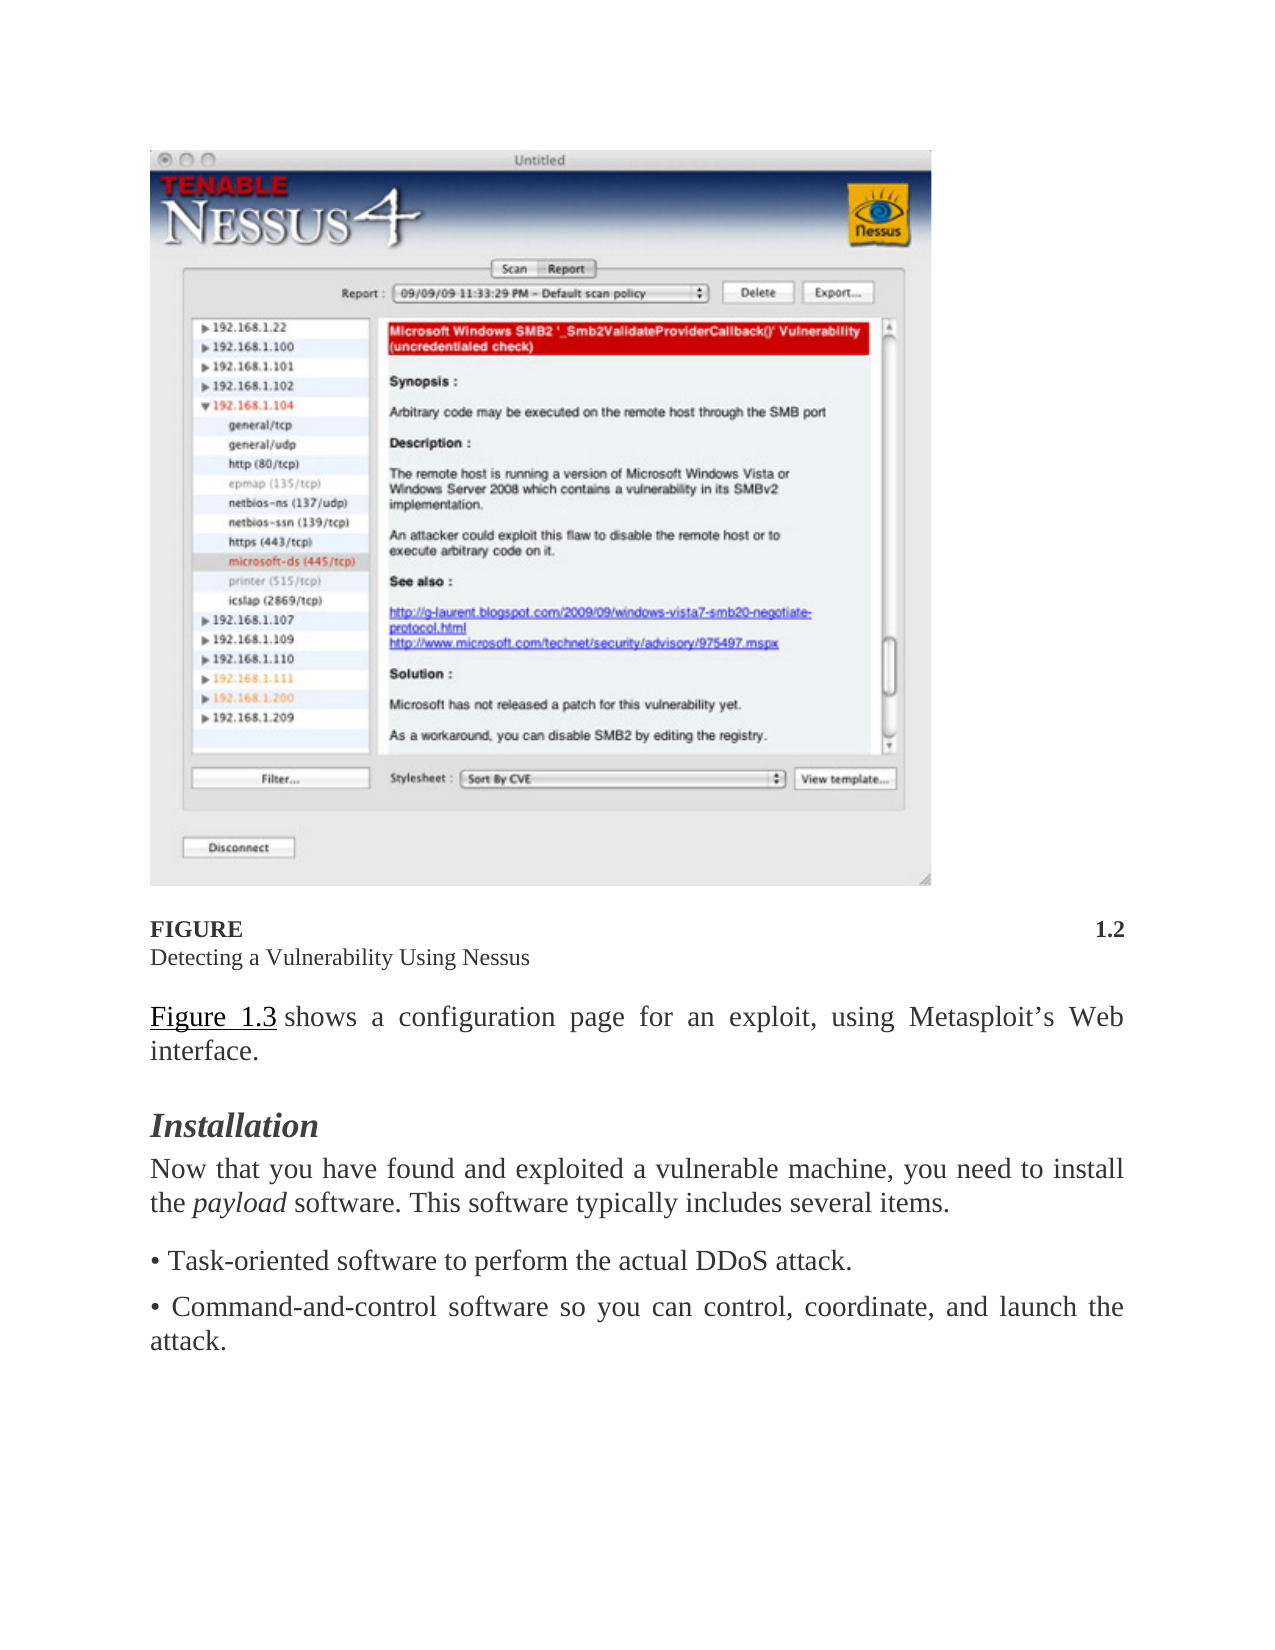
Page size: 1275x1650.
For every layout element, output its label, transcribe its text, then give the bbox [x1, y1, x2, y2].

text Installation [150, 1104, 1125, 1145]
text FIGURE 1.2 Detecting a Vulnerability Using Nessus [150, 915, 1125, 970]
text • Command-and-control software so you can control, coordinate, and launch the attack. [150, 1289, 1125, 1356]
picture [150, 150, 932, 886]
text Now that you have found and exploited a vulnerable machine, you need to install the payload software. This software typically includes several items. [150, 1151, 1125, 1218]
text Figure 1.3 shows a configuration page for an exploit, using Metasploit’s Web interface. [150, 999, 1125, 1067]
text • Task-oriented software to perform the actual DDoS attack. [150, 1243, 1125, 1277]
